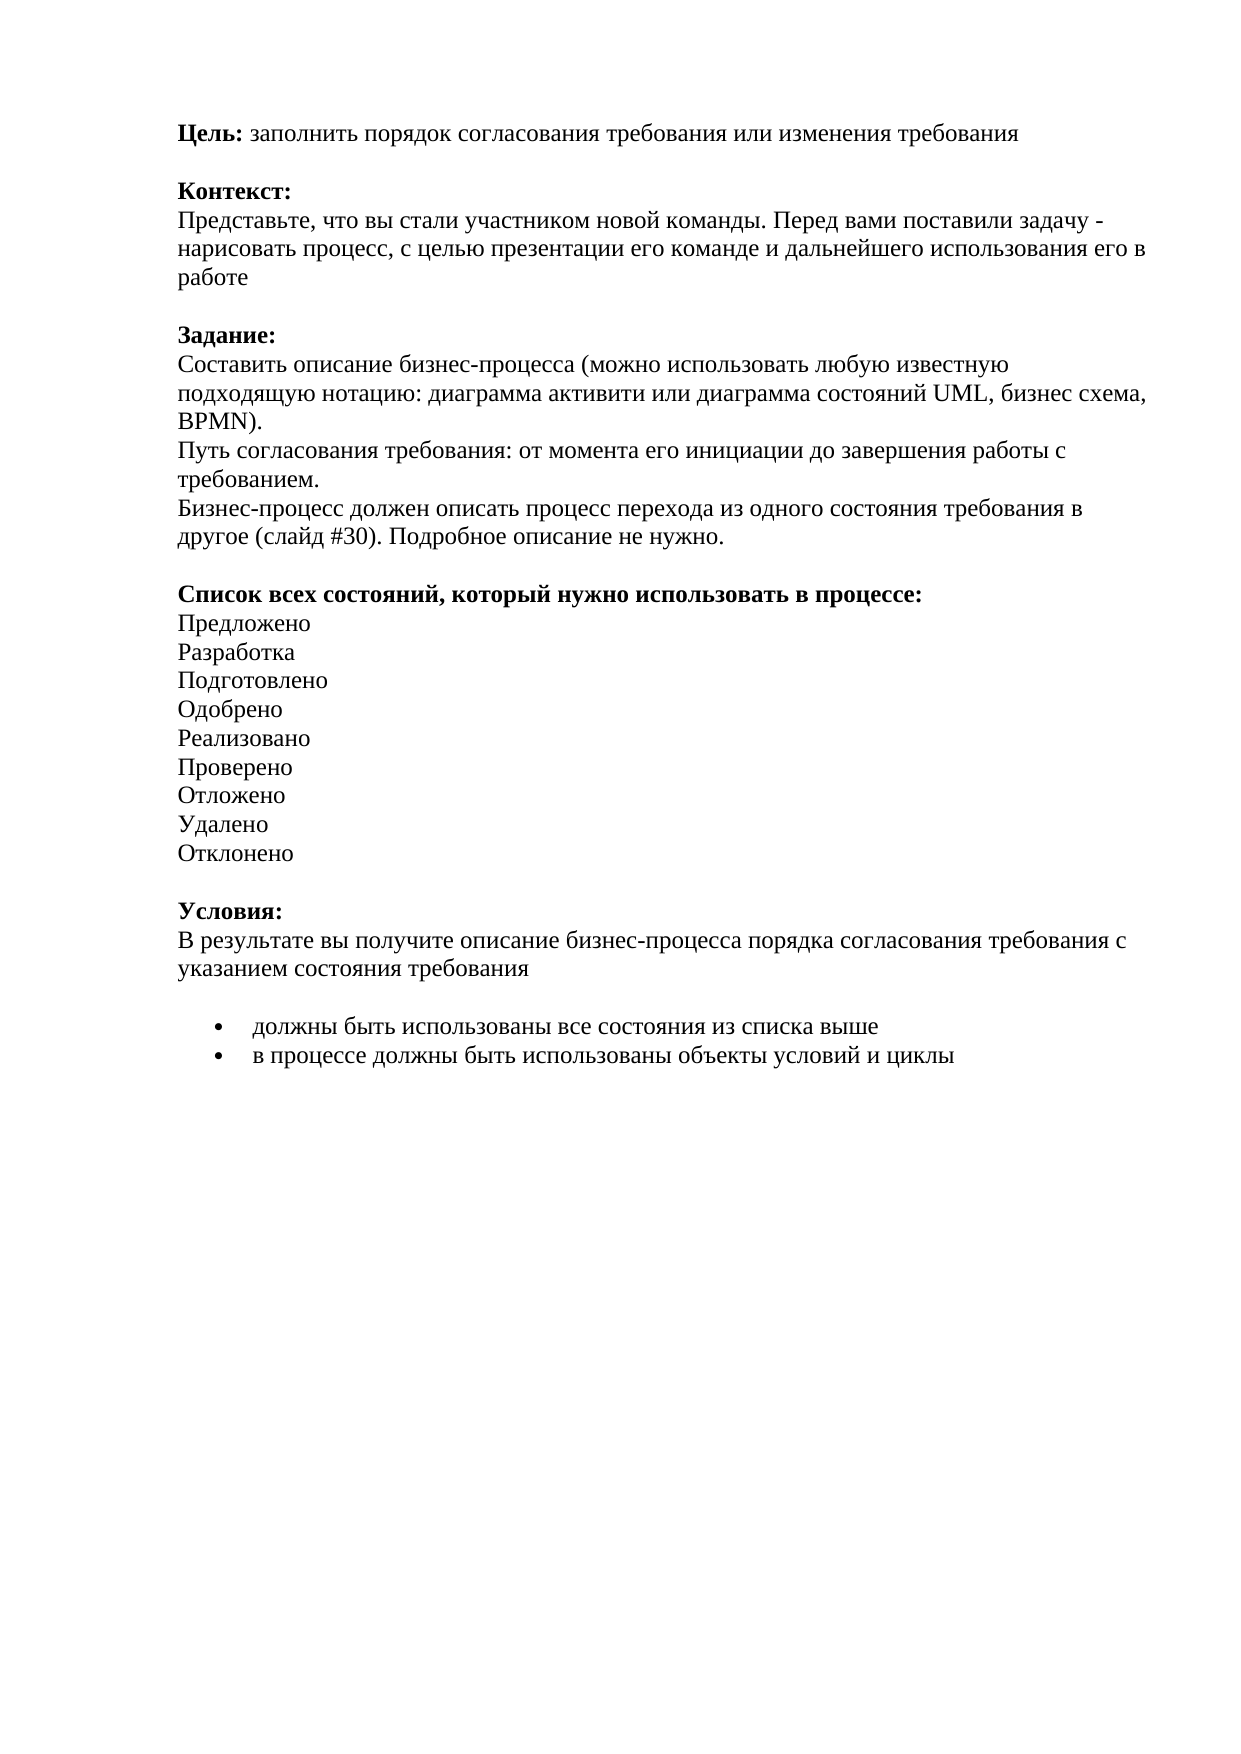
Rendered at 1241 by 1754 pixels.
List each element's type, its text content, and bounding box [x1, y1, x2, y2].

text Условия: В результате вы получите описание бизнес-процесса порядка согласования требования с указанием состояния требования [177, 896, 1152, 982]
text Цель: заполнить порядок согласования требования или изменения требования [177, 118, 1152, 147]
text Список всех состояний, который нужно использовать в процессе: Предложено Разработка Подготовлено Одобрено Реализовано Проверено Отложено Удалено Отклонено [177, 579, 1152, 867]
list в процессе должны быть использованы объекты условий и циклы [215, 1040, 1152, 1069]
list должны быть использованы все состояния из списка выше [215, 1011, 1152, 1040]
text Контекст: Представьте, что вы стали участником новой команды. Перед вами поставили задачу - нарисовать процесс, с целью презентации его команде и дальнейшего использования его в работе [177, 176, 1152, 291]
text Задание: Составить описание бизнес-процесса (можно использовать любую известную подходящую нотацию: диаграмма активити или диаграмма состояний UML, бизнес схема, BPMN). Путь согласования требования: от момента его инициации до завершения работы с требованием. Бизнес-процесс должен описать процесс перехода из одного состояния требования в другое (слайд #30). Подробное описание не нужно. [177, 320, 1152, 550]
